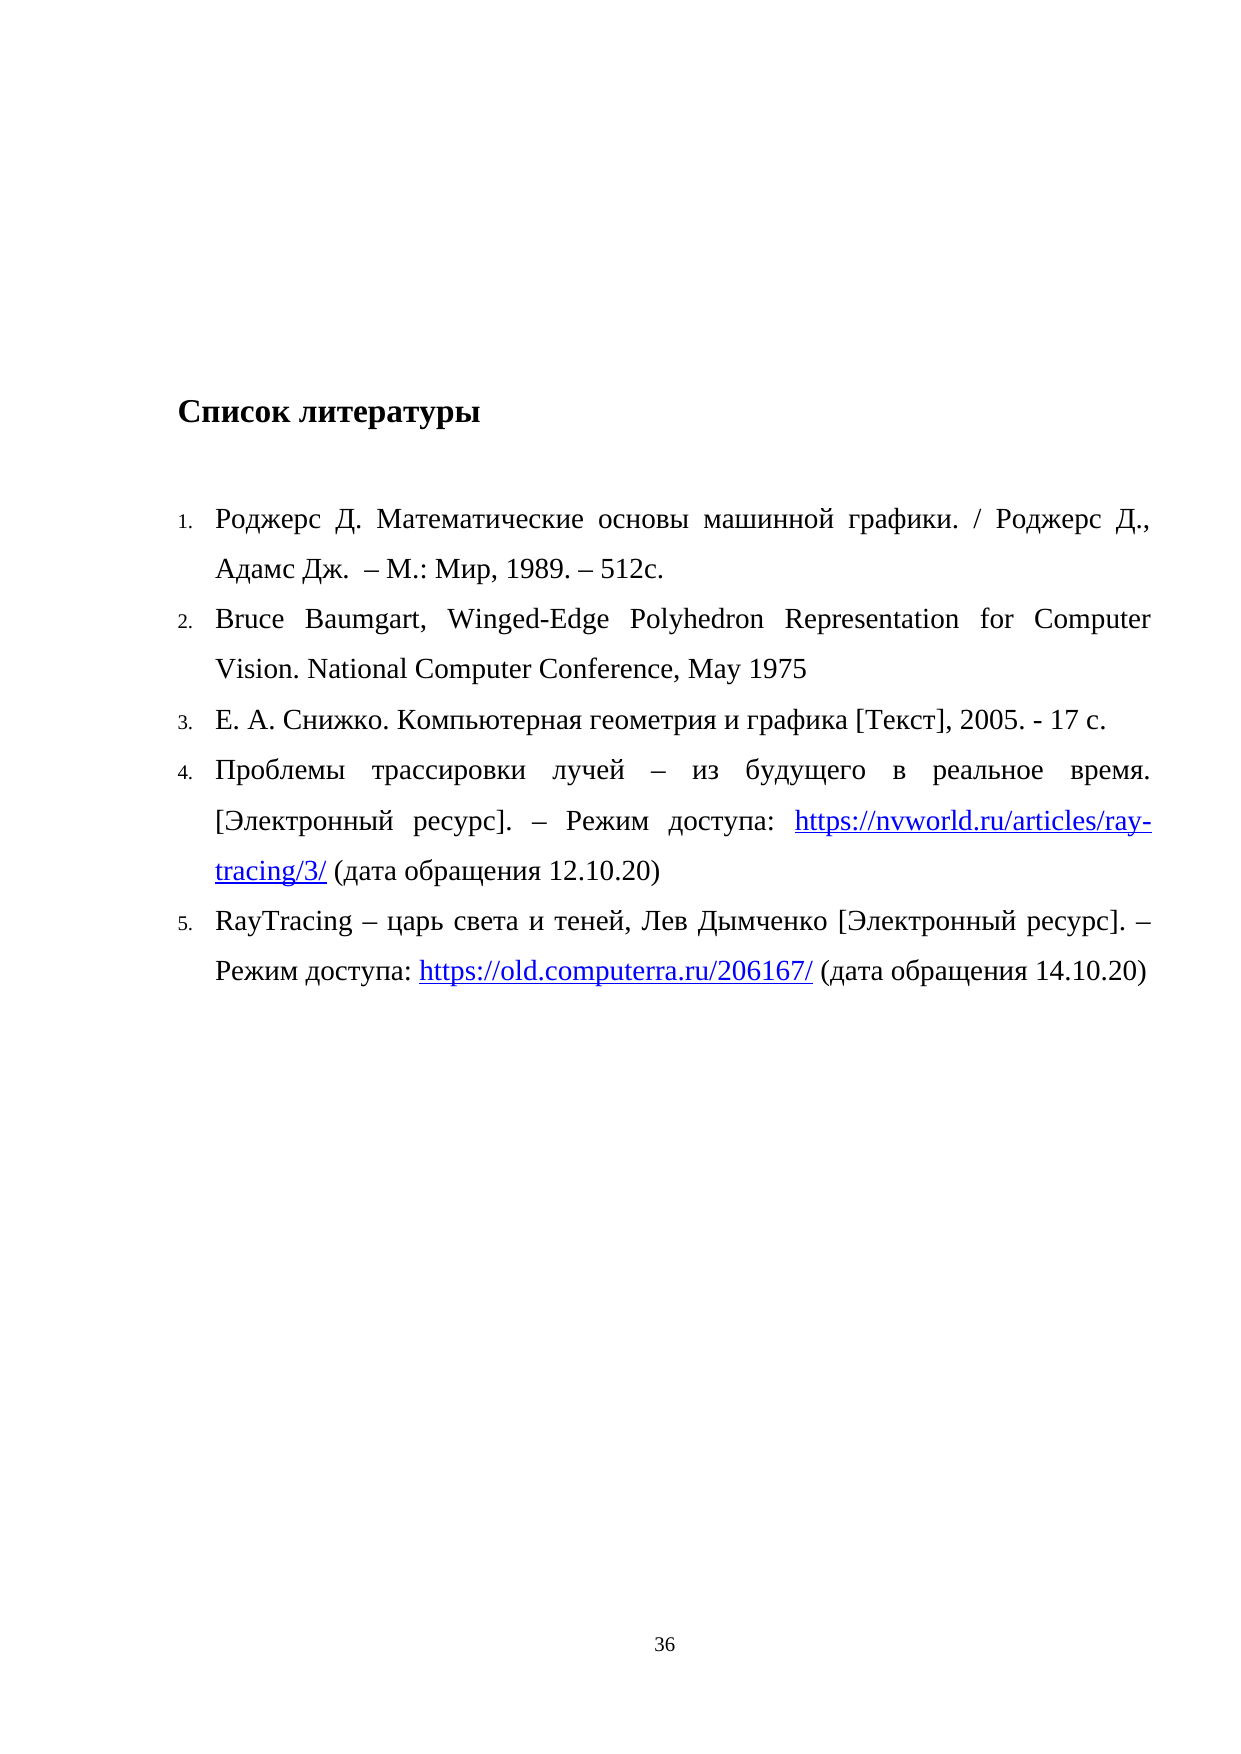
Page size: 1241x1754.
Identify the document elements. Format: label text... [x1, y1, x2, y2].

list RayTracing – царь света и теней, Лев Дымченко [Электронный ресурс]. – Режим доступа: https://old.computerra.ru/206167/ (дата обращения 14.10.20) [177, 903, 1152, 987]
list Роджерс Д. Математические основы машинной графики. / Роджерс Д., Адамс Дж. – М.: Мир, 1989. – 512с. [177, 501, 1152, 584]
list Е. А. Снижко. Компьютерная геометрия и графика [Текст], 2005. - 17 с. [177, 702, 1152, 736]
list Bruce Baumgart, Winged-Edge Polyhedron Representation for Computer Vision. National Computer Conference, May 1975 [177, 601, 1152, 685]
list Проблемы трассировки лучей – из будущего в реальное время. [Электронный ресурс]. – Режим доступа: https://nvworld.ru/articles/ray-tracing/3/ (дата обращения 12.10.20) [177, 752, 1152, 886]
subtitle Список литературы [177, 391, 1152, 429]
